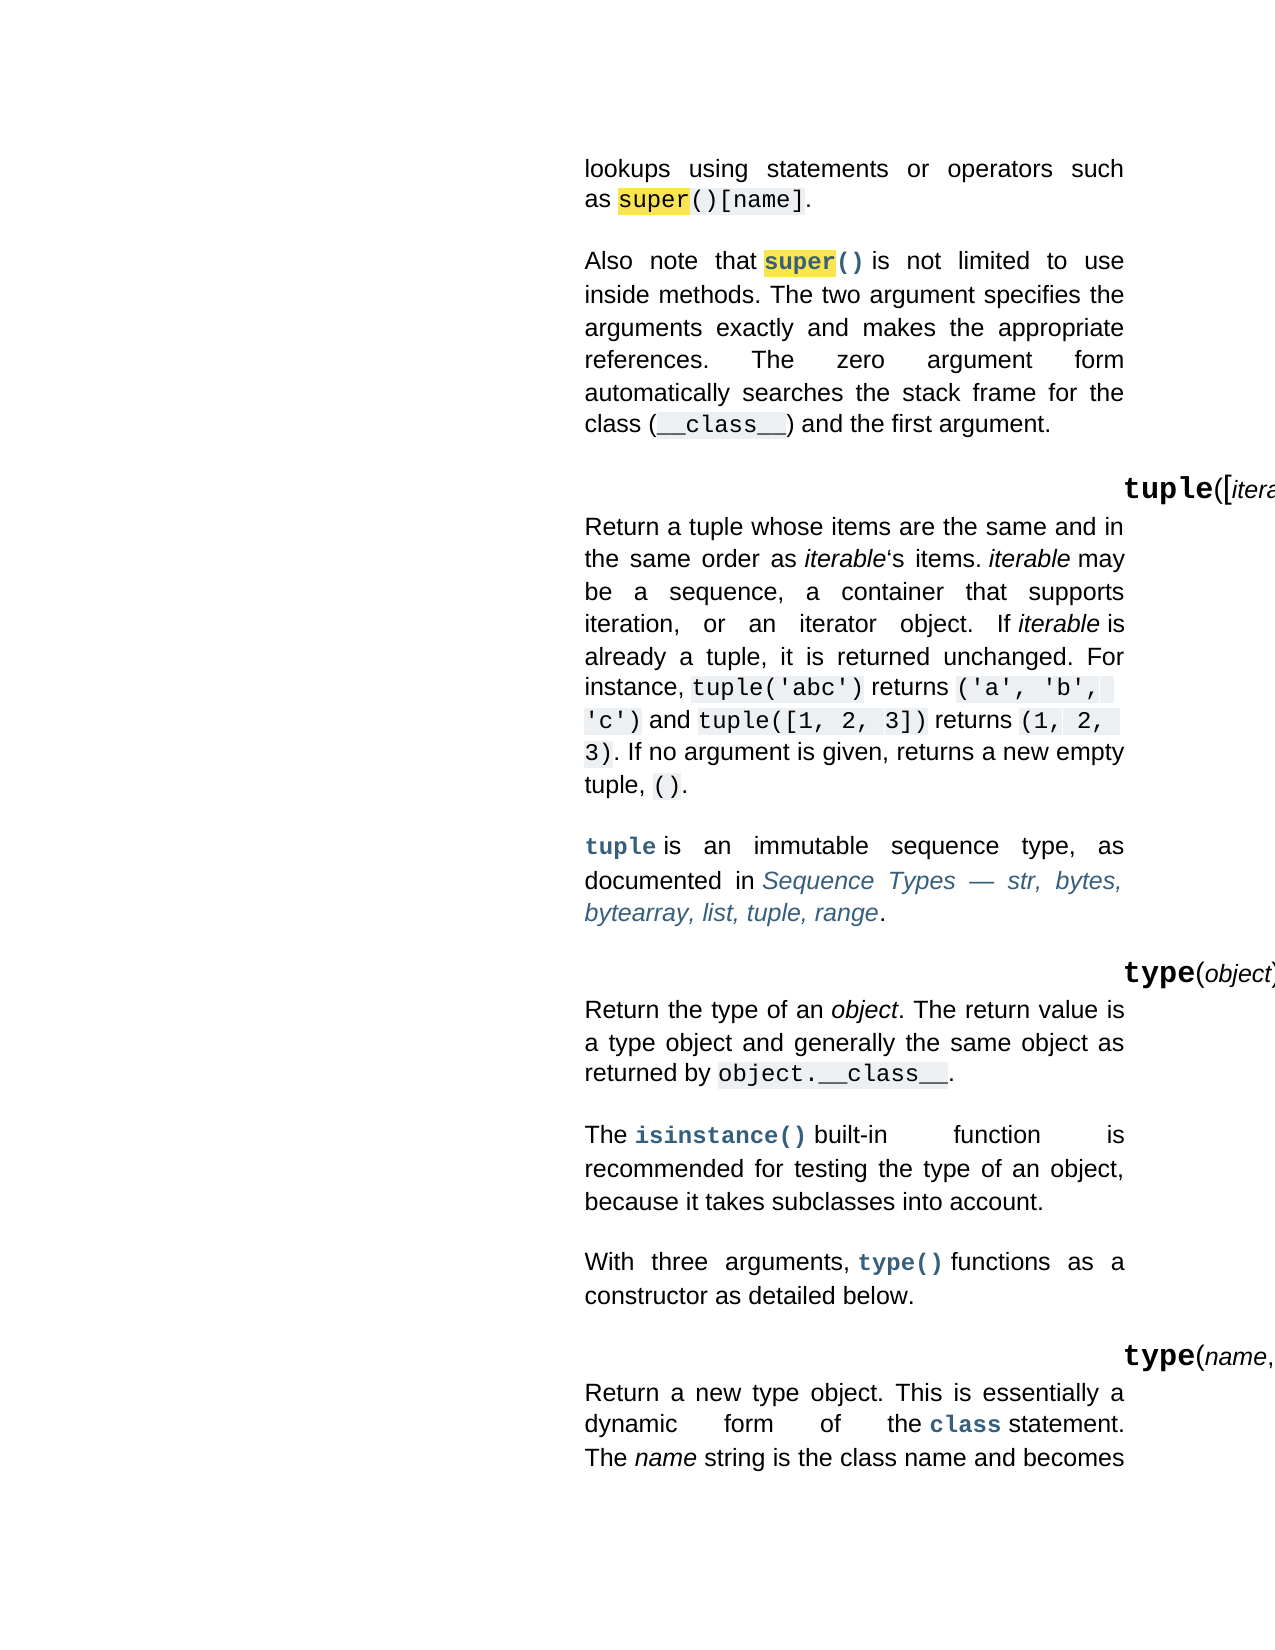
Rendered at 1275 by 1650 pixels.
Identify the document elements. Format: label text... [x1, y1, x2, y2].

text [584, 1374, 1125, 1472]
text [584, 150, 1125, 215]
text The isinstance() built-in function is recommended for testing the type of an object, because it takes subclasses into account. [584, 1118, 1125, 1216]
text Also note that super() is not limited to use inside methods. The two argument specifies the arguments exactly and makes the appropriate references. The zero argument form automatically searches the stack frame for the class (__class__) and the first argument. [584, 244, 1125, 439]
text type(name, bases, dict) [1123, 1339, 1275, 1374]
text Return a tuple whose items are the same and in the same order as iterable‘s items. iterable may be a sequence, a container that supports iteration, or an iterator object. If iterable is already a tuple, it is returned unchanged. For instance, tuple('abc') returns ('a', 'b', 'c') and tuple([1, 2, 3]) returns (1, 2, 3). If no argument is given, returns a new empty tuple, (). [584, 508, 1125, 800]
text tuple is an immutable sequence type, as documented in Sequence Types — str, bytes, bytearray, list, tuple, range. [584, 829, 1125, 927]
text type(object) [1123, 956, 1275, 992]
text tuple([iterable]) [1123, 468, 1275, 508]
text Return the type of an object. The return value is a type object and generally the same object as returned by object.__class__. [584, 992, 1125, 1089]
text With three arguments, type() functions as a constructor as detailed below. [584, 1245, 1125, 1310]
